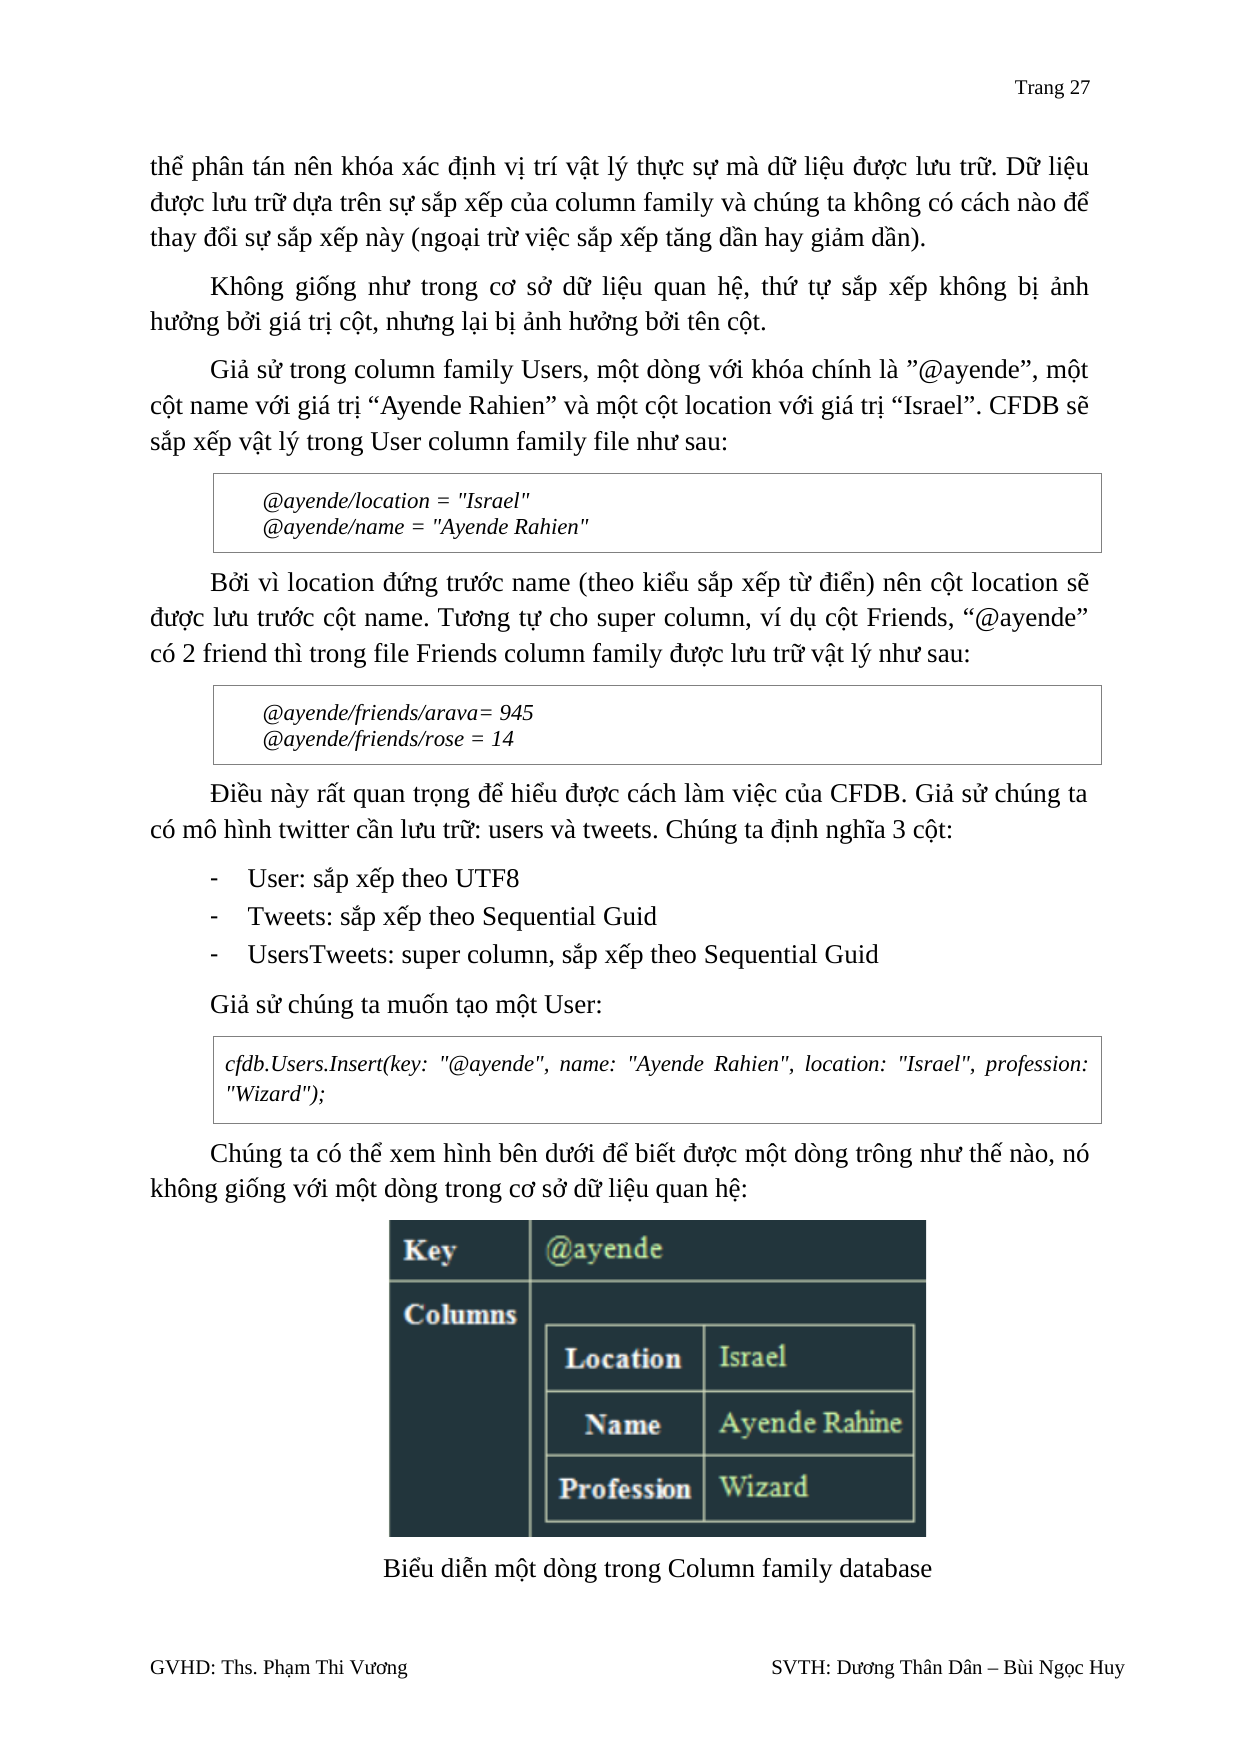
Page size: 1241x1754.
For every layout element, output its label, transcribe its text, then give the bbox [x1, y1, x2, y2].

text Giả sử trong column family Users, một dòng với khóa chính là ”@ayende”, một cột name với giá trị “Ayende Rahien” và một cột location với giá trị “Israel”. CFDB sẽ sắp xếp vật lý trong User column family file như sau: [150, 354, 1090, 456]
text Không giống như trong cơ sở dữ liệu quan hệ, thứ tự sắp xếp không bị ảnh hưởng bởi giá trị cột, nhưng lại bị ảnh hưởng bởi tên cột. [150, 270, 1090, 337]
text Giả sử chúng ta muốn tạo một User: [150, 988, 1090, 1019]
text Điều này rất quan trọng để hiểu được cách làm việc của CFDB. Giả sử chúng ta có mô hình twitter cần lưu trữ: users và tweets. Chúng ta định nghĩa 3 cột: [150, 778, 1090, 844]
list Biểu diễn một dòng trong Column family database [225, 1552, 1090, 1583]
text Chúng ta có thể xem hình bên dưới để biết được một dòng trông như thế nào, nó không giống với một dòng trong cơ sở dữ liệu quan hệ: [150, 1137, 1090, 1204]
list Tweets: sắp xếp theo Sequential Guid [210, 899, 1090, 932]
picture [388, 1220, 927, 1537]
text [150, 150, 1090, 253]
text Bởi vì location đứng trước name (theo kiểu sắp xếp từ điển) nên cột location sẽ được lưu trước cột name. Tương tự cho super column, ví dụ cột Friends, “@ayende” có 2 friend thì trong file Friends column family được lưu trữ vật lý như sau: [150, 566, 1090, 668]
table_header @ayende/location = "Israel" @ayende/name = "Ayende Rahien" [214, 474, 1101, 552]
list User: sắp xếp theo UTF8 [210, 862, 1090, 894]
list UsersTweets: super column, sắp xếp theo Sequential Guid [210, 937, 1090, 970]
table_header cfdb.Users.Insert(key: "@ayende", name: "Ayende Rahien", location: "Israel", profession: "Wizard"); [214, 1037, 1101, 1123]
table_header @ayende/friends/arava= 945 @ayende/friends/rose = 14 [214, 686, 1101, 764]
